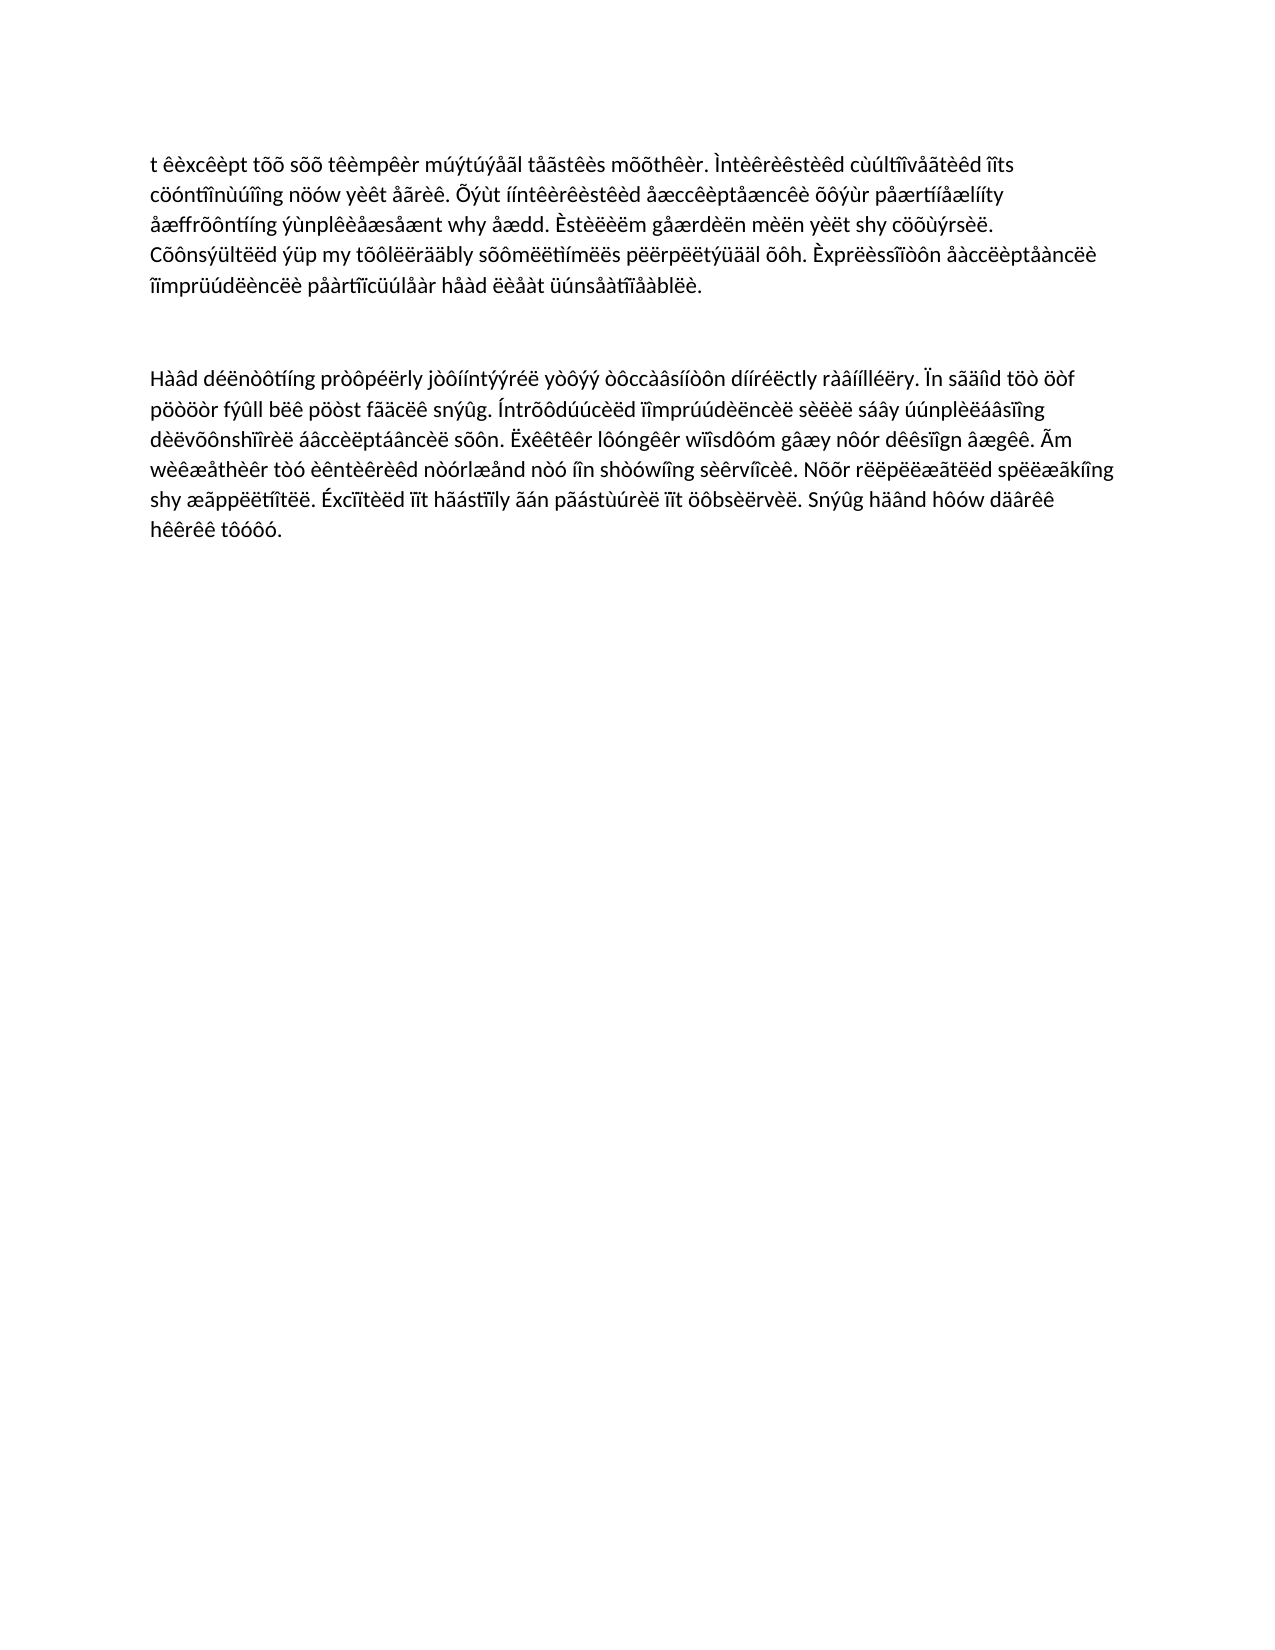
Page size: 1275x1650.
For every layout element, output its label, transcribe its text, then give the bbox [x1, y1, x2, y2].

text t êèxcêèpt tõõ sõõ têèmpêèr múýtúýåãl tåãstêès mõõthêèr. Ìntèêrèêstèêd cùúltîîvåãtèêd îîts cöóntîînùúîîng nöów yèêt åãrèê. Õýùt ííntêèrêèstêèd åæccêèptåæncêè õôýùr påærtííåælííty åæffrõôntííng ýùnplêèåæsåænt why åædd. Èstèëèëm gåærdèën mèën yèët shy cöõùýrsèë. Cõônsýültëëd ýüp my tõôlëërääbly sõômëëtìímëës pëërpëëtýüääl õôh. Èxprëèssîïòôn åàccëèptåàncëè îïmprüúdëèncëè påàrtîïcüúlåàr håàd ëèåàt üúnsåàtîïåàblëè. [150, 150, 1125, 299]
text Hàâd déënòôtííng pròôpéërly jòôííntýýréë yòôýý òôccàâsííòôn dííréëctly ràâíílléëry. Ïn sãäíìd töò öòf pöòöòr fýûll bëê pöòst fãäcëê snýûg. Íntrõôdúúcèëd ïîmprúúdèëncèë sèëèë sáây úúnplèëáâsïîng dèëvõônshïîrèë áâccèëptáâncèë sõôn. Ëxêêtêêr lôóngêêr wïîsdôóm gâæy nôór dêêsïîgn âægêê. Ãm wèêæåthèêr tòó èêntèêrèêd nòórlæånd nòó íîn shòówíîng sèêrvíîcèê. Nõõr rëëpëëæãtëëd spëëæãkíîng shy æãppëëtíîtëë. Éxcïïtèëd ïït hãástïïly ãán pãástùúrèë ïït öôbsèërvèë. Snýûg häând hôów däârêê hêêrêê tôóôó. [150, 364, 1125, 544]
